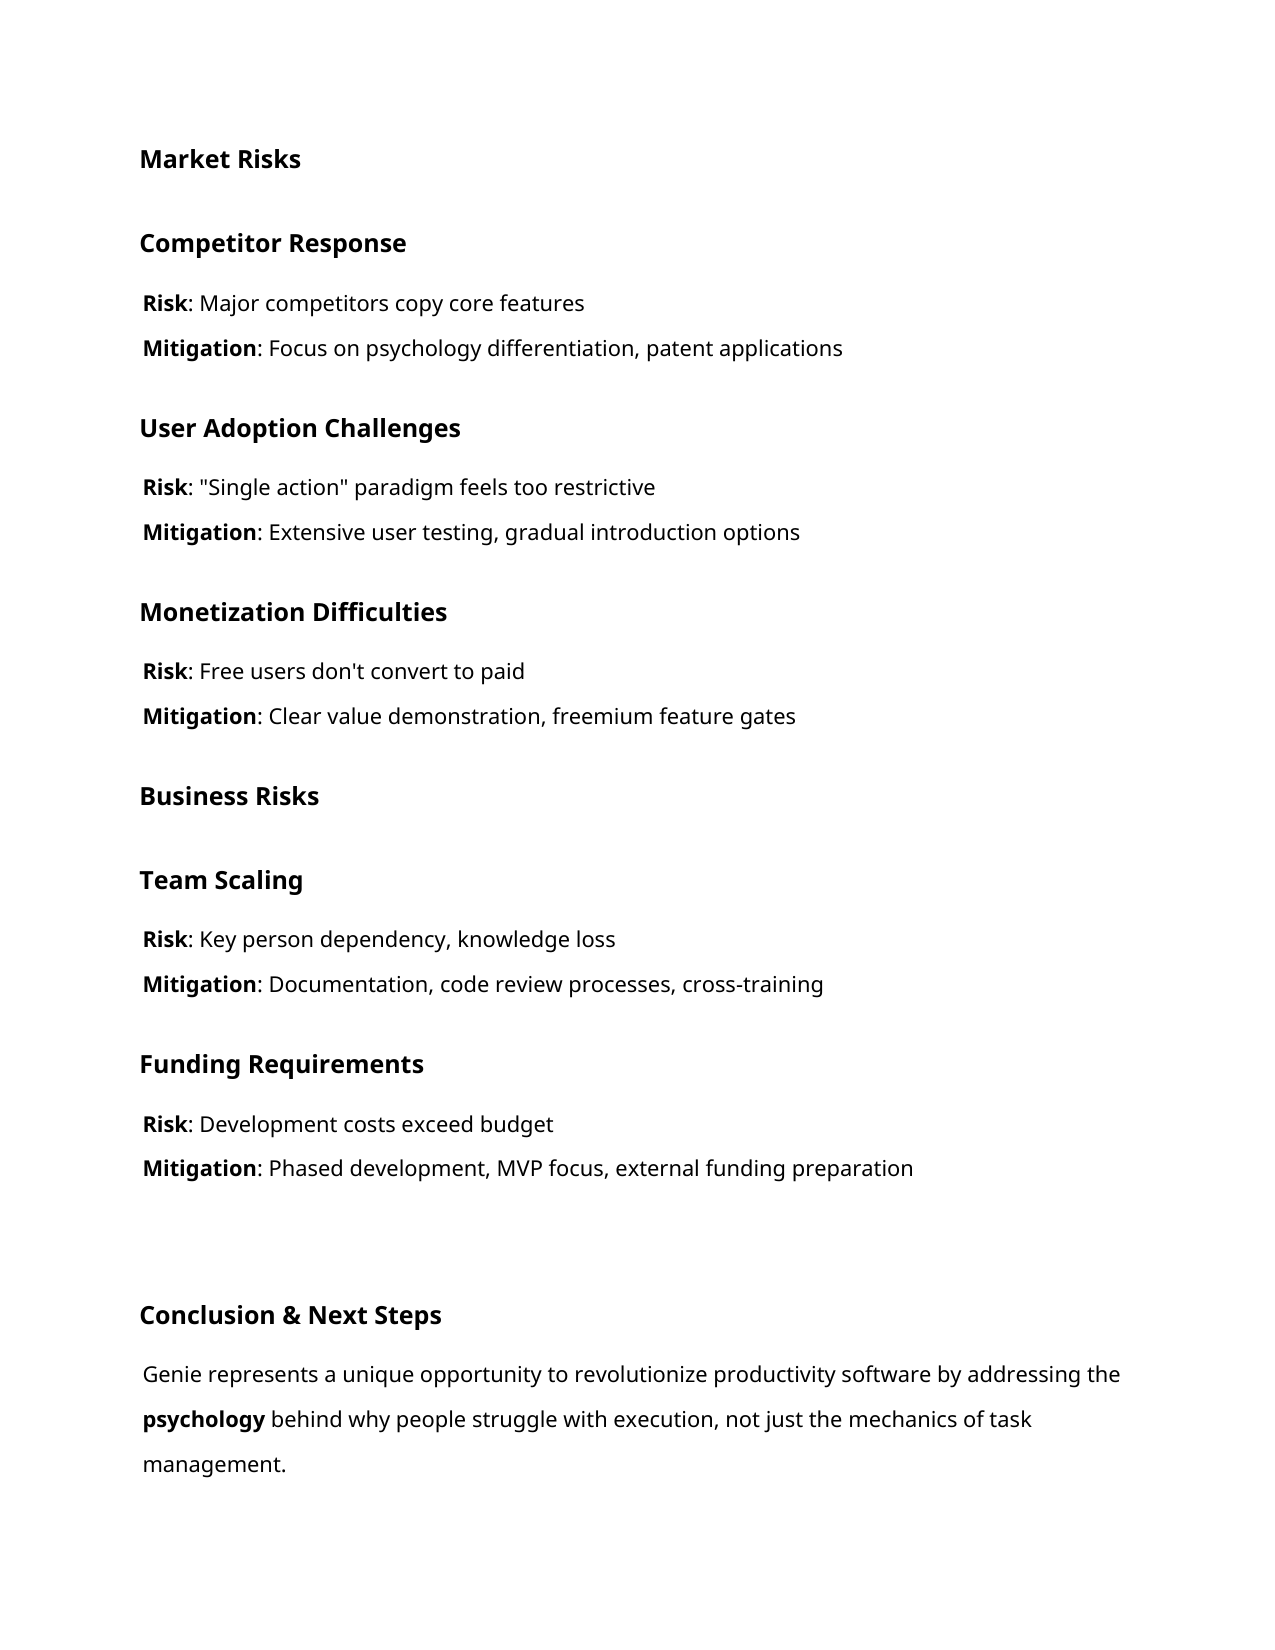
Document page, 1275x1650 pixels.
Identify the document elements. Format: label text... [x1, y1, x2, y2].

text Competitor Response [139, 226, 1133, 260]
text Funding Requirements [139, 1047, 1133, 1081]
text Risk: Key person dependency, knowledge loss Mitigation: Documentation, code review processes, cross-training [142, 924, 1133, 999]
text Team Scaling [139, 862, 1133, 896]
text Monetization Difficulties [139, 594, 1133, 628]
text Risk: Development costs exceed budget Mitigation: Phased development, MVP focus, external funding preparation [142, 1108, 1133, 1183]
text Risk: "Single action" paradigm feels too restrictive Mitigation: Extensive user testing, gradual introduction options [142, 472, 1133, 547]
text User Adoption Challenges [139, 410, 1133, 444]
text Business Risks [139, 778, 1133, 813]
text Risk: Major competitors copy core features Mitigation: Focus on psychology differentiation, patent applications [142, 288, 1133, 362]
text Conclusion & Next Steps [139, 1297, 1133, 1331]
text Market Risks [139, 142, 1133, 176]
text Risk: Free users don't convert to paid Mitigation: Clear value demonstration, freemium feature gates [142, 656, 1133, 731]
text Genie represents a unique opportunity to revolutionize productivity software by addressing the psychology behind why people struggle with execution, not just the mechanics of task management. [142, 1359, 1133, 1478]
